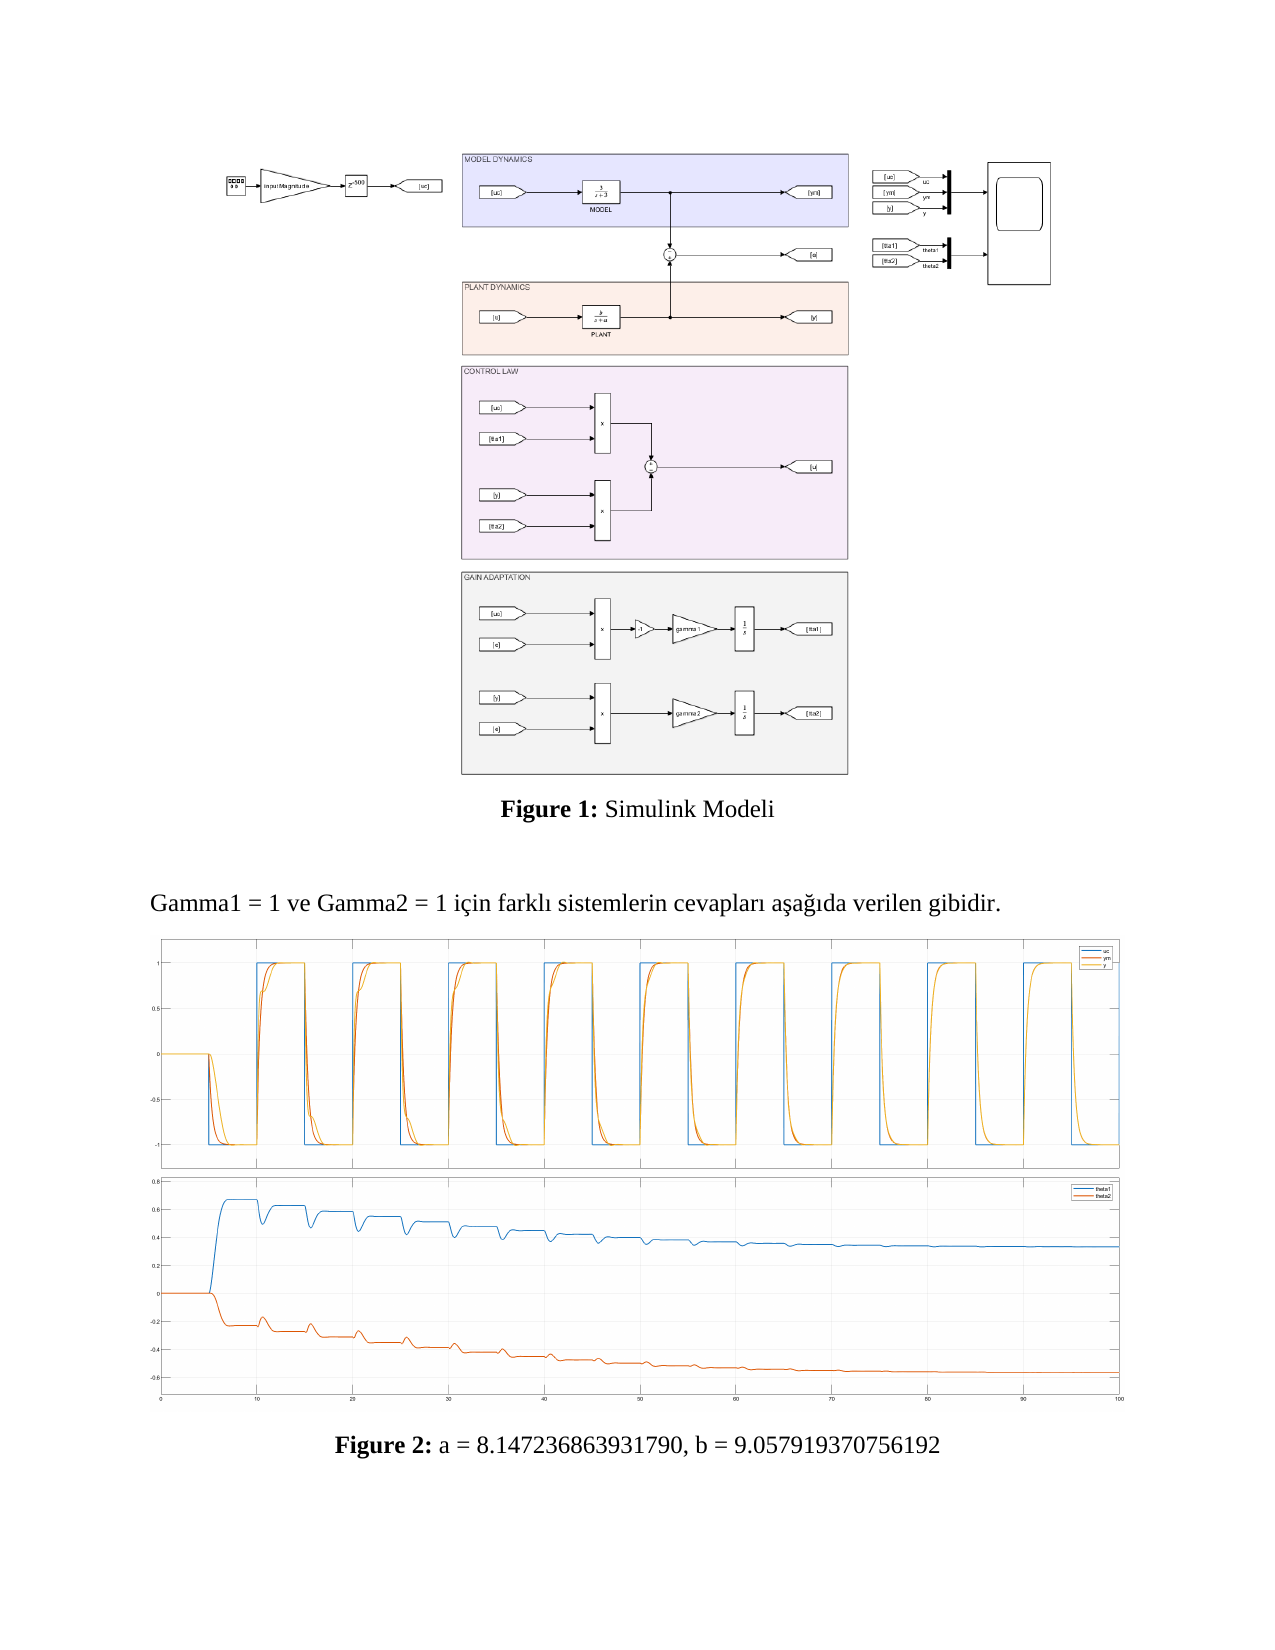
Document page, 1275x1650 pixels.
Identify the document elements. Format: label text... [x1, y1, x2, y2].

text Figure 2: a = 8.147236863931790, b = 9.057919370756192 [150, 1430, 1125, 1459]
picture [221, 150, 1054, 776]
text Gamma1 = 1 ve Gamma2 = 1 için farklı sistemlerin cevapları aşağıda verilen gibidir. [150, 888, 1125, 917]
picture [150, 935, 1125, 1412]
text Figure 1: Simulink Modeli [150, 794, 1125, 823]
